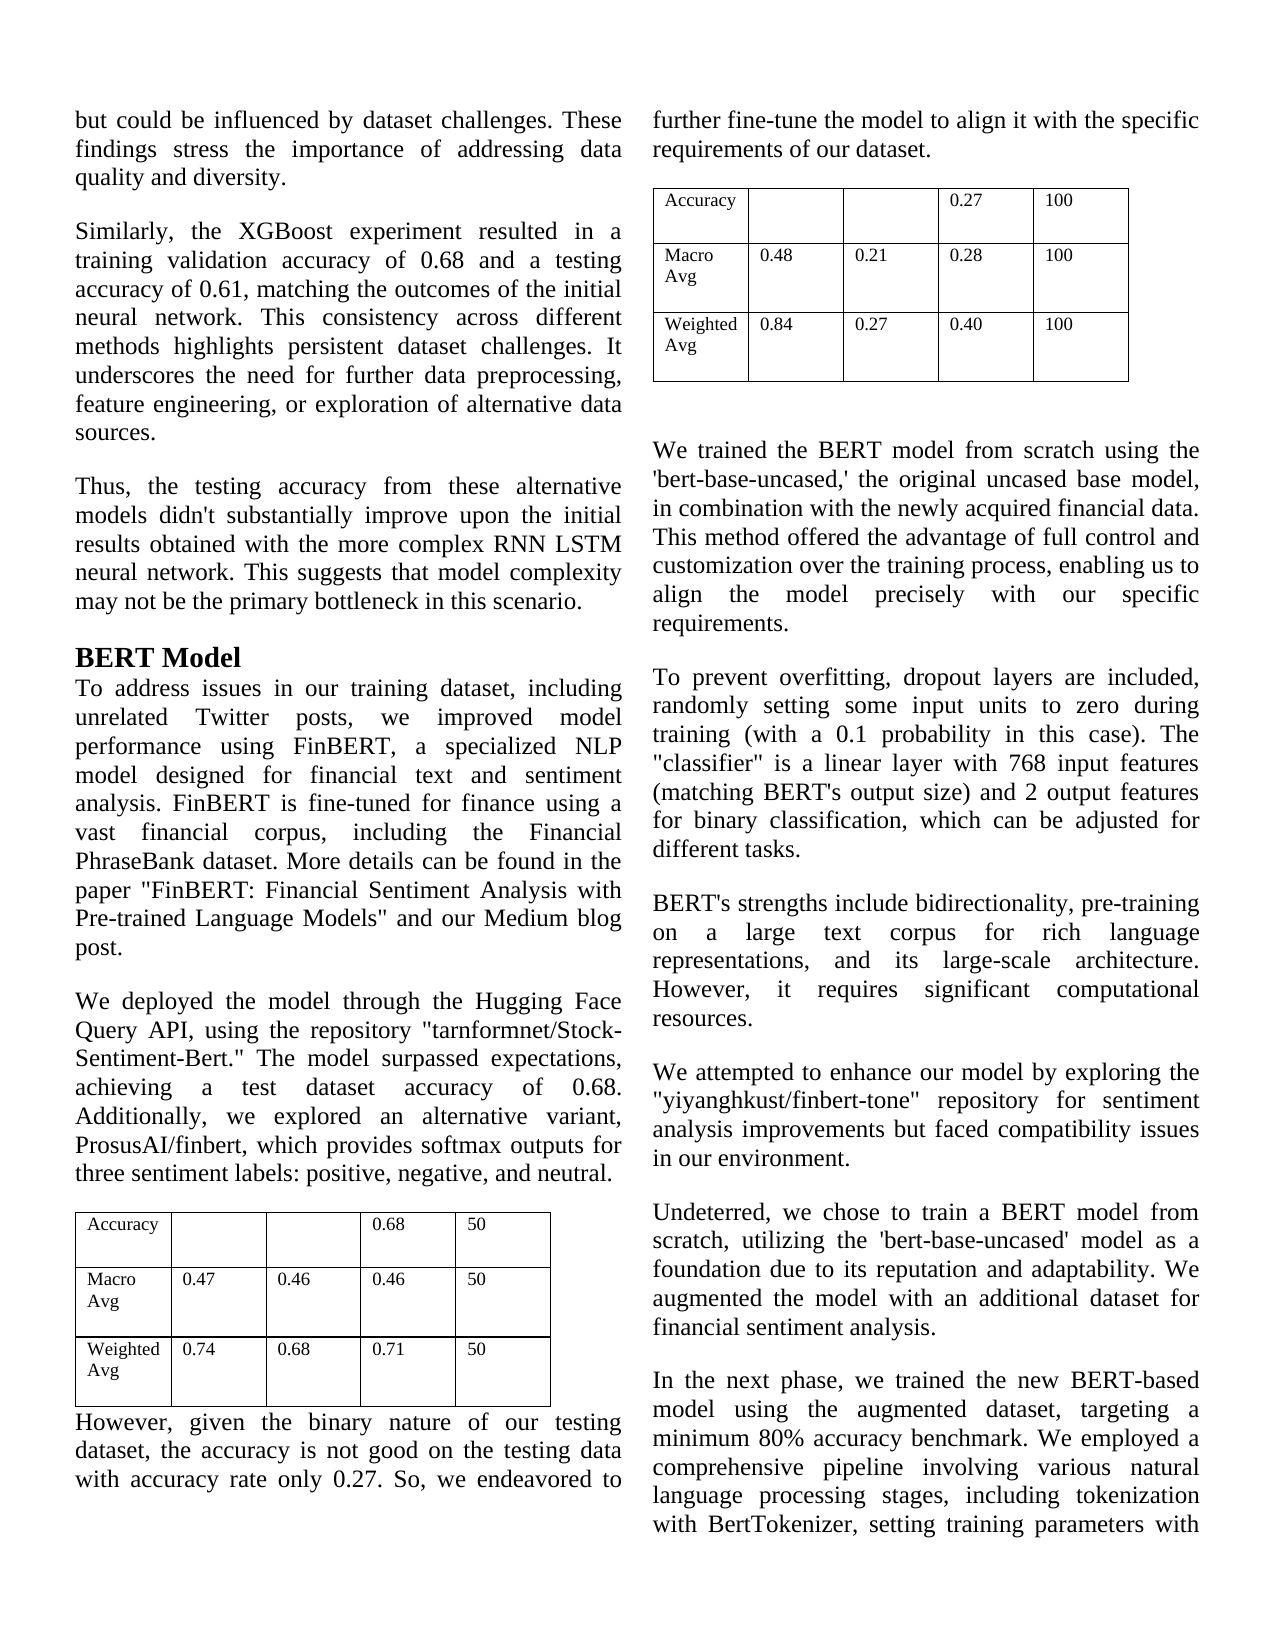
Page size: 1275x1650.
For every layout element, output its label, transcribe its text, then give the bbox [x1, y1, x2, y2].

text Similarly, the XGBoost experiment resulted in a training validation accuracy of 0.68 and a testing accuracy of 0.61, matching the outcomes of the initial neural network. This consistency across different methods highlights persistent dataset challenges. It underscores the need for further data preprocessing, feature engineering, or exploration of alternative data sources. [75, 216, 622, 446]
table_cell 0.28 [939, 244, 1033, 312]
table_header Accuracy [76, 1213, 171, 1267]
text To address issues in our training dataset, including unrelated Twitter posts, we improved model performance using FinBERT, a specialized NLP model designed for financial text and sentiment analysis. FinBERT is fine-tuned for finance using a vast financial corpus, including the Financial PhraseBank dataset. More details can be found in the paper "FinBERT: Financial Sentiment Analysis with Pre-trained Language Models" and our Medium blog post. [75, 673, 622, 961]
table_cell Weighted Avg [76, 1338, 171, 1406]
table_cell 50 [456, 1268, 550, 1336]
table_cell Weighted Avg [654, 313, 748, 381]
table_cell 0.84 [749, 313, 843, 381]
text To prevent overfitting, dropout layers are included, randomly setting some input units to zero during training (with a 0.1 probability in this case). The "classifier" is a linear layer with 768 input features (matching BERT's output size) and 2 output features for binary classification, which can be adjusted for different tasks. [652, 662, 1200, 863]
text BERT's strengths include bidirectionality, pre-training on a large text corpus for rich language representations, and its large-scale architecture. However, it requires significant computational resources. [652, 888, 1200, 1032]
table_cell 50 [456, 1338, 550, 1406]
table_cell 0.40 [939, 313, 1033, 381]
table_header [172, 1213, 266, 1267]
table_cell 0.46 [267, 1268, 360, 1336]
table_cell Macro Avg [654, 244, 748, 312]
table_header 0.68 [361, 1213, 455, 1267]
table_cell 0.74 [172, 1338, 266, 1406]
table_header [844, 189, 938, 242]
table_cell 0.46 [361, 1268, 455, 1336]
table_cell 0.71 [361, 1338, 455, 1406]
table_header [267, 1213, 360, 1267]
table_header [749, 189, 843, 242]
table_header 50 [456, 1213, 550, 1267]
table_cell 0.68 [267, 1338, 360, 1406]
table_cell 0.47 [172, 1268, 266, 1336]
table_cell 100 [1034, 244, 1128, 312]
text Thus, the testing accuracy from these alternative models didn't substantially improve upon the initial results obtained with the more complex RNN LSTM neural network. This suggests that model complexity may not be the primary bottleneck in this scenario. [75, 471, 622, 615]
table_cell 0.27 [844, 313, 938, 381]
table_cell 0.48 [749, 244, 843, 312]
subtitle BERT Model [75, 640, 622, 673]
table_cell 0.21 [844, 244, 938, 312]
table_cell Macro Avg [76, 1268, 171, 1336]
table_header 100 [1034, 189, 1128, 242]
text We trained the BERT model from scratch using the 'bert-base-uncased,' the original uncased base model, in combination with the newly acquired financial data. This method offered the advantage of full control and customization over the training process, enabling us to align the model precisely with our specific requirements. [652, 436, 1200, 637]
table_cell 100 [1034, 313, 1128, 381]
table_header Accuracy [654, 189, 748, 242]
table_header 0.27 [939, 189, 1033, 242]
text We deployed the model through the Hugging Face Query API, using the repository "tarnformnet/Stock-Sentiment-Bert." The model surpassed expectations, achieving a test dataset accuracy of 0.68. Additionally, we explored an alternative variant, ProsusAI/finbert, which provides softmax outputs for three sentiment labels: positive, negative, and neutral. [75, 986, 622, 1187]
